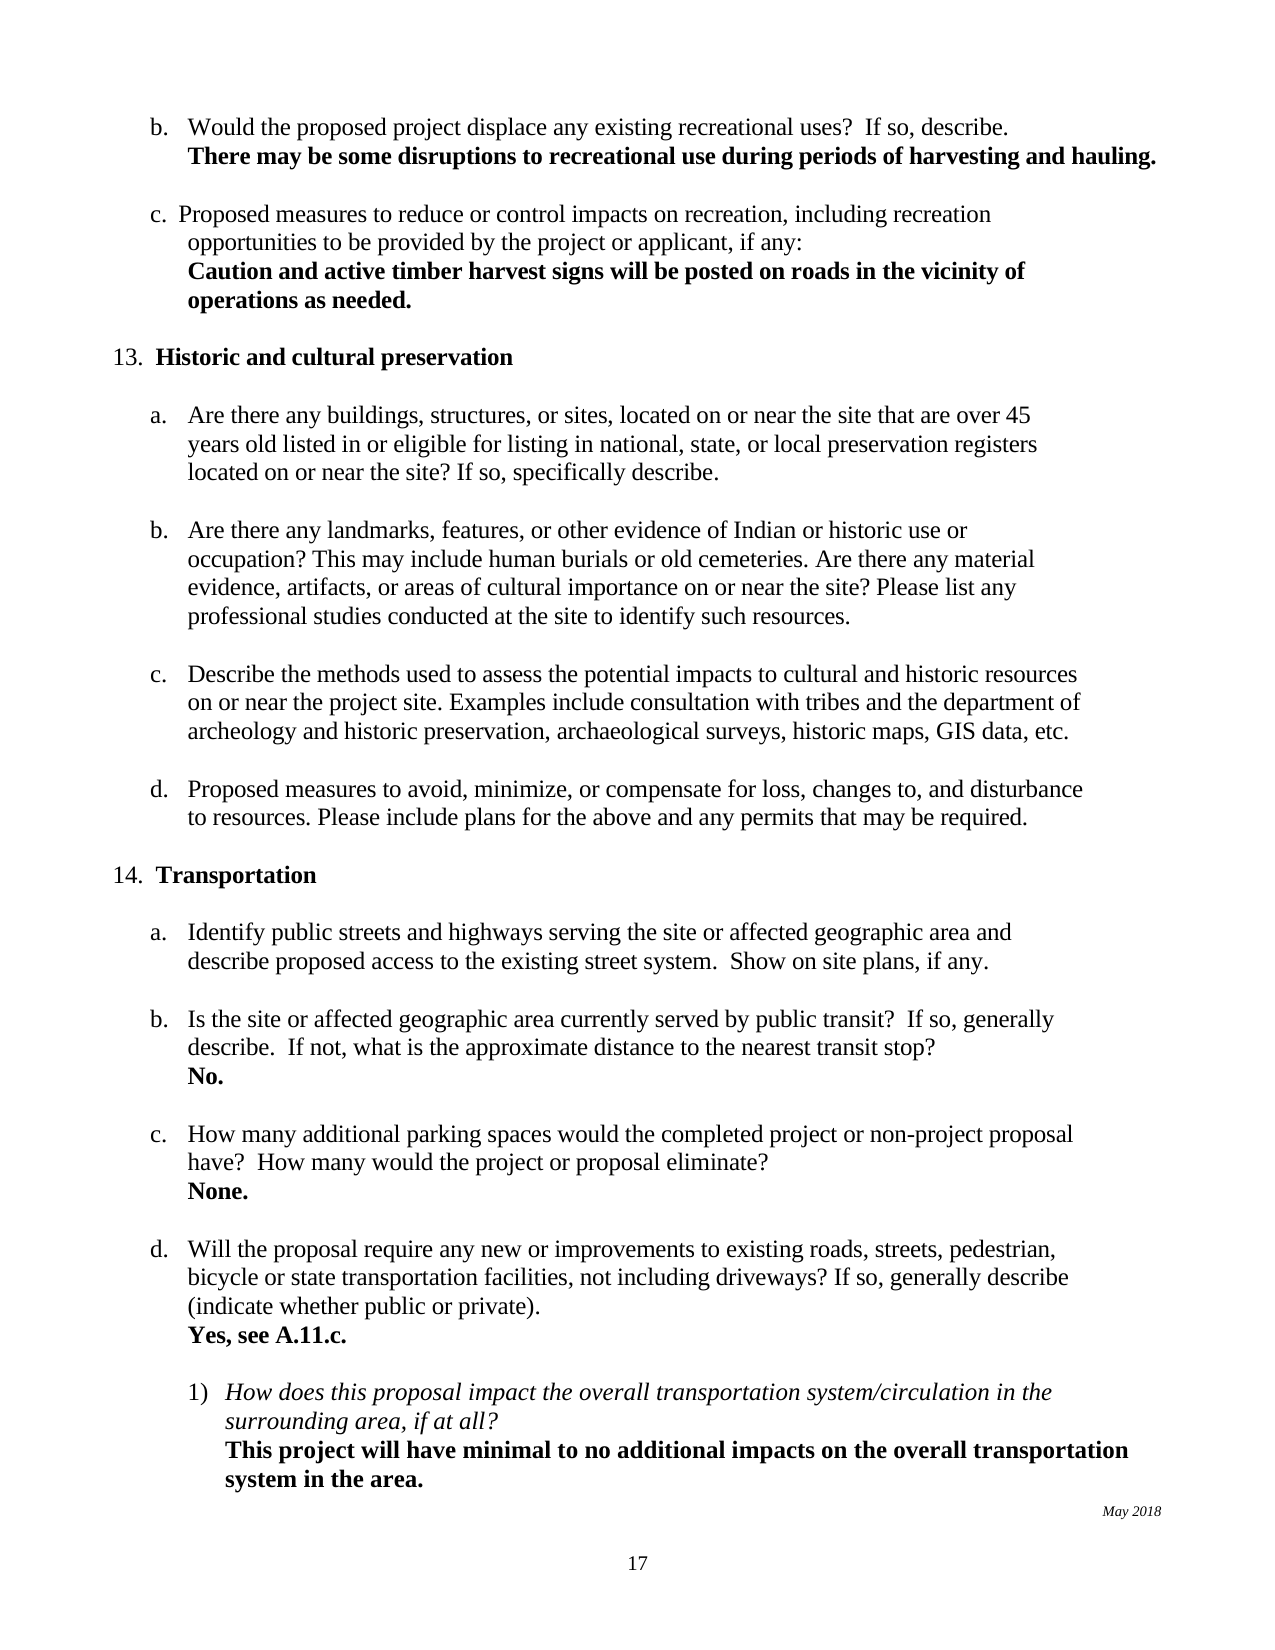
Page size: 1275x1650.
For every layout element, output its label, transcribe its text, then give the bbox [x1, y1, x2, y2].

list Is the site or affected geographic area currently served by public transit? If so, generally describe. If not, what is the approximate distance to the nearest transit stop? [150, 1004, 1087, 1061]
text None. [187, 1176, 1162, 1205]
list Proposed measures to avoid, minimize, or compensate for loss, changes to, and disturbance to resources. Please include plans for the above and any permits that may be required. [150, 774, 1087, 860]
list Are there any landmarks, features, or other evidence of Indian or historic use or occupation? This may include human burials or old cemeteries. Are there any material evidence, artifacts, or areas of cultural importance on or near the site? Please list any professional studies conducted at the site to identify such resources. [150, 515, 1087, 659]
list How many additional parking spaces would the completed project or non-project proposal have? How many would the project or proposal eliminate? [150, 1119, 1087, 1176]
list Will the proposal require any new or improvements to existing roads, streets, pedestrian, bicycle or state transportation facilities, not including driveways? If so, generally describe (indicate whether public or private). [150, 1234, 1087, 1320]
list Describe the methods used to assess the potential impacts to cultural and historic resources on or near the project site. Examples include consultation with tribes and the department of archeology and historic preservation, archaeological surveys, historic maps, GIS data, etc. [150, 659, 1087, 774]
list Proposed measures to reduce or control impacts on recreation, including recreation opportunities to be provided by the project or applicant, if any: Caution and active timber harvest signs will be posted on roads in the vicinity of operations as needed. [150, 199, 1087, 314]
list Yes, see A.11.c. [187, 1320, 1162, 1349]
list How does this proposal impact the overall transportation system/circulation in the surrounding area, if at all? [187, 1377, 1087, 1435]
list Identify public streets and highways serving the site or affected geographic area and describe proposed access to the existing street system. Show on site plans, if any. [150, 917, 1087, 1004]
text There may be some disruptions to recreational use during periods of harvesting and hauling. [112, 141, 1162, 170]
text 14. Transportation [112, 860, 1087, 889]
text No. [187, 1061, 1162, 1090]
text This project will have minimal to no additional impacts on the overall transportation system in the area. [225, 1435, 1162, 1492]
text 13. Historic and cultural preservation [112, 342, 1087, 371]
list Would the proposed project displace any existing recreational uses? If so, describe. [150, 112, 1087, 141]
list Are there any buildings, structures, or sites, located on or near the site that are over 45 years old listed in or eligible for listing in national, state, or local preservation registers located on or near the site? If so, specifically describe. [150, 400, 1087, 515]
